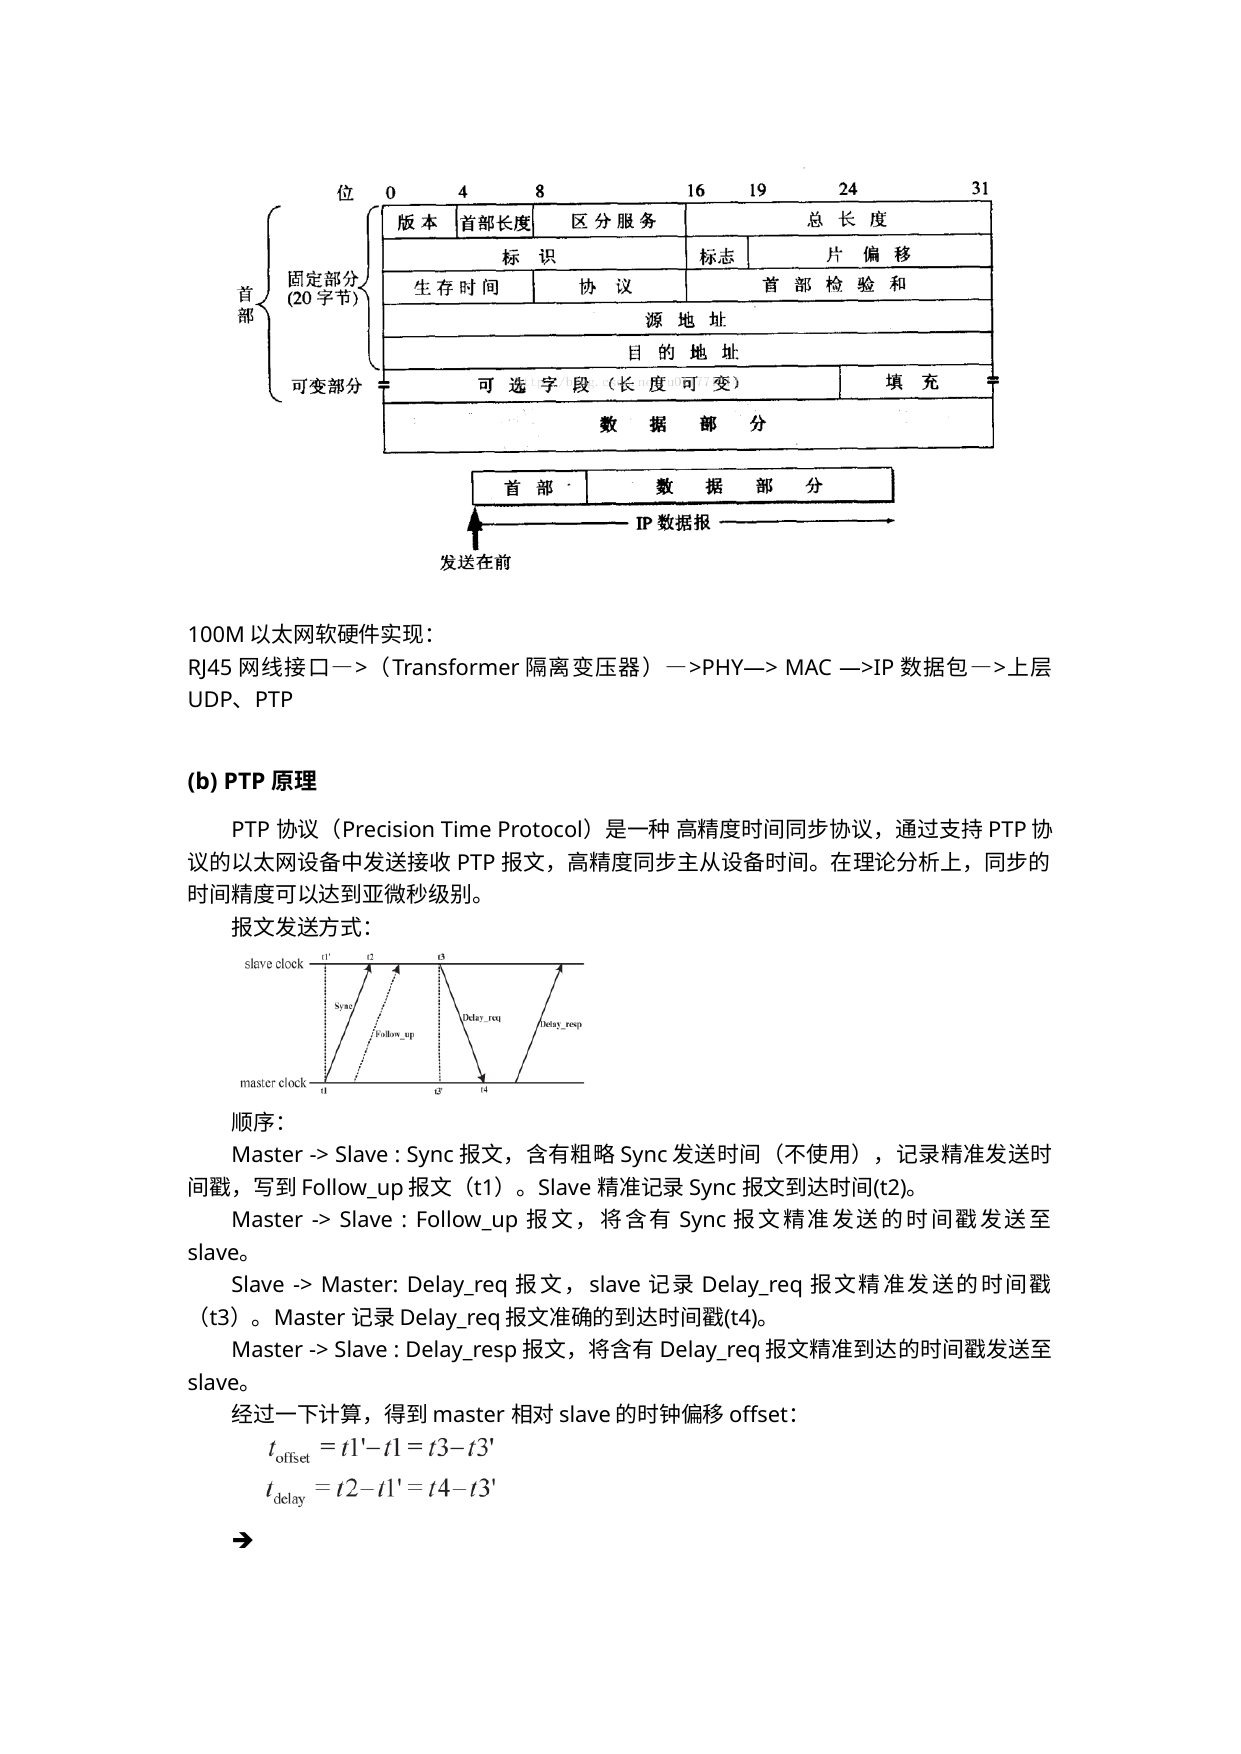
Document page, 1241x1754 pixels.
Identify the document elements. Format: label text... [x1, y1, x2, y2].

picture [231, 1429, 552, 1513]
text 报文发送方式： [187, 909, 1053, 942]
text Master -> Slave : Delay_resp报文，将含有Delay_req报文精准到达的时间戳发送至slave。 [187, 1332, 1053, 1397]
text 经过一下计算，得到master 相对slave的时钟偏移offset： [187, 1397, 1053, 1429]
text 100M以太网软硬件实现： [187, 617, 1053, 649]
text Master -> Slave : Sync报文，含有粗略Sync发送时间（不使用），记录精准发送时间戳，写到Follow_up报文（t1）。Slave 精准记录Sync 报文到达时间(t2)。 [187, 1137, 1053, 1202]
picture [231, 942, 605, 1097]
picture [187, 162, 1053, 587]
text Slave -> Master: Delay_req报文，slave记录Delay_req报文精准发送的时间戳（t3）。Master 记录Delay_req报文准确的到达时间戳(t4)。 [187, 1267, 1053, 1332]
text RJ45网线接口—>（Transformer隔离变压器）—>PHY—> MAC —>IP数据包—>上层UDP、PTP [187, 649, 1053, 714]
text Master -> Slave : Follow_up报文，将含有Sync报文精准发送的时间戳发送至slave。 [187, 1202, 1053, 1267]
text PTP 协议（Precision Time Protocol）是一种 高精度时间同步协议，通过支持PTP协议的以太网设备中发送接收PTP 报文，高精度同步主从设备时间。在理论分析上，同步的时间精度可以达到亚微秒级别。 [187, 812, 1053, 909]
text (b) PTP 原理 [187, 747, 1053, 812]
text 顺序： [187, 1104, 1053, 1137]
